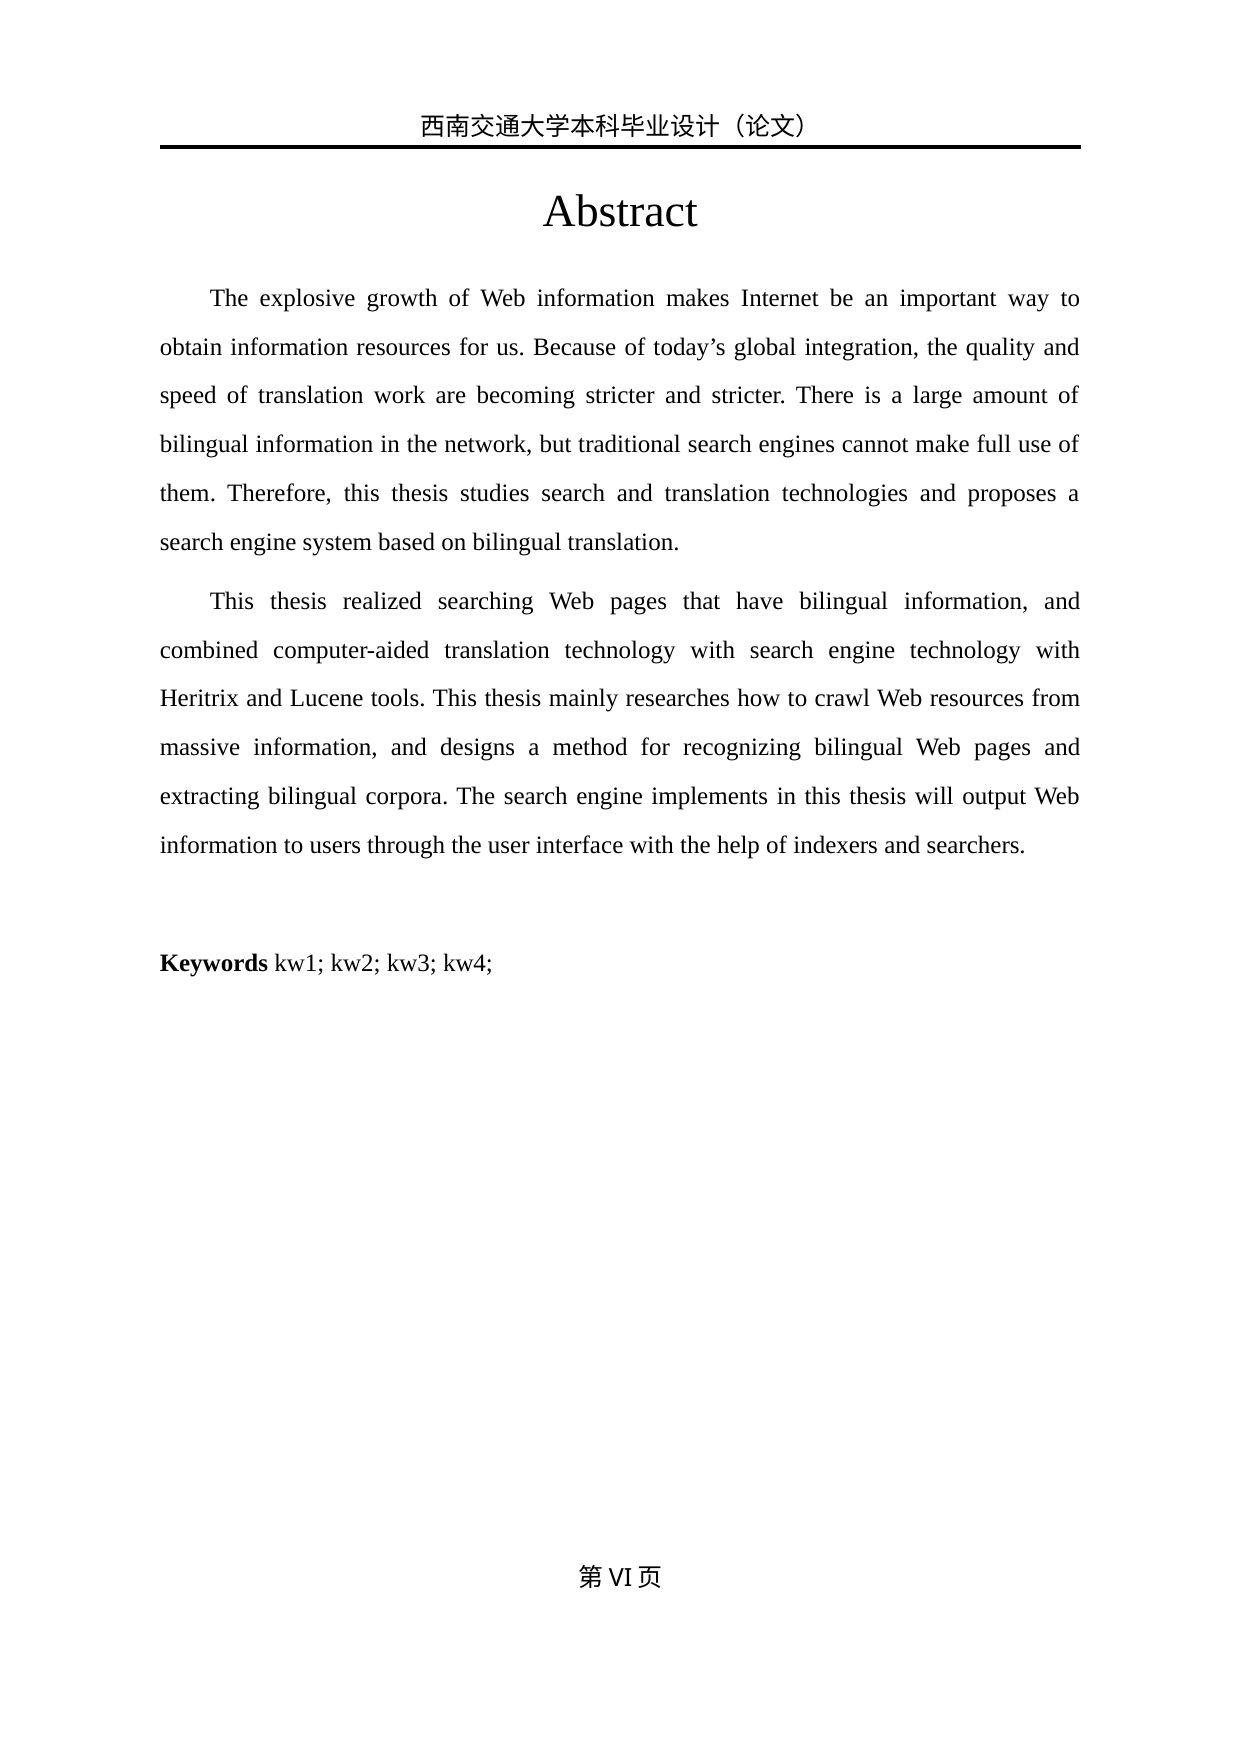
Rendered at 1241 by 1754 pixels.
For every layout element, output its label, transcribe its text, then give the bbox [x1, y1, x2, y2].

text Keywords kw1; kw2; kw3; kw4; [159, 947, 1081, 979]
text Abstract [159, 177, 1081, 242]
text The explosive growth of Web information makes Internet be an important way to obtain information resources for us. Because of today’s global integration, the quality and speed of translation work are becoming stricter and stricter. There is a large amount of bilingual information in the network, but traditional search engines cannot make full use of them. Therefore, this thesis studies search and translation technologies and proposes a search engine system based on bilingual translation. [159, 281, 1081, 557]
text This thesis realized searching Web pages that have bilingual information, and combined computer-aided translation technology with search engine technology with Heritrix and Lucene tools. This thesis mainly researches how to crawl Web resources from massive information, and designs a method for recognizing bilingual Web pages and extracting bilingual corpora. The search engine implements in this thesis will output Web information to users through the user interface with the help of indexers and searchers. [159, 584, 1081, 860]
